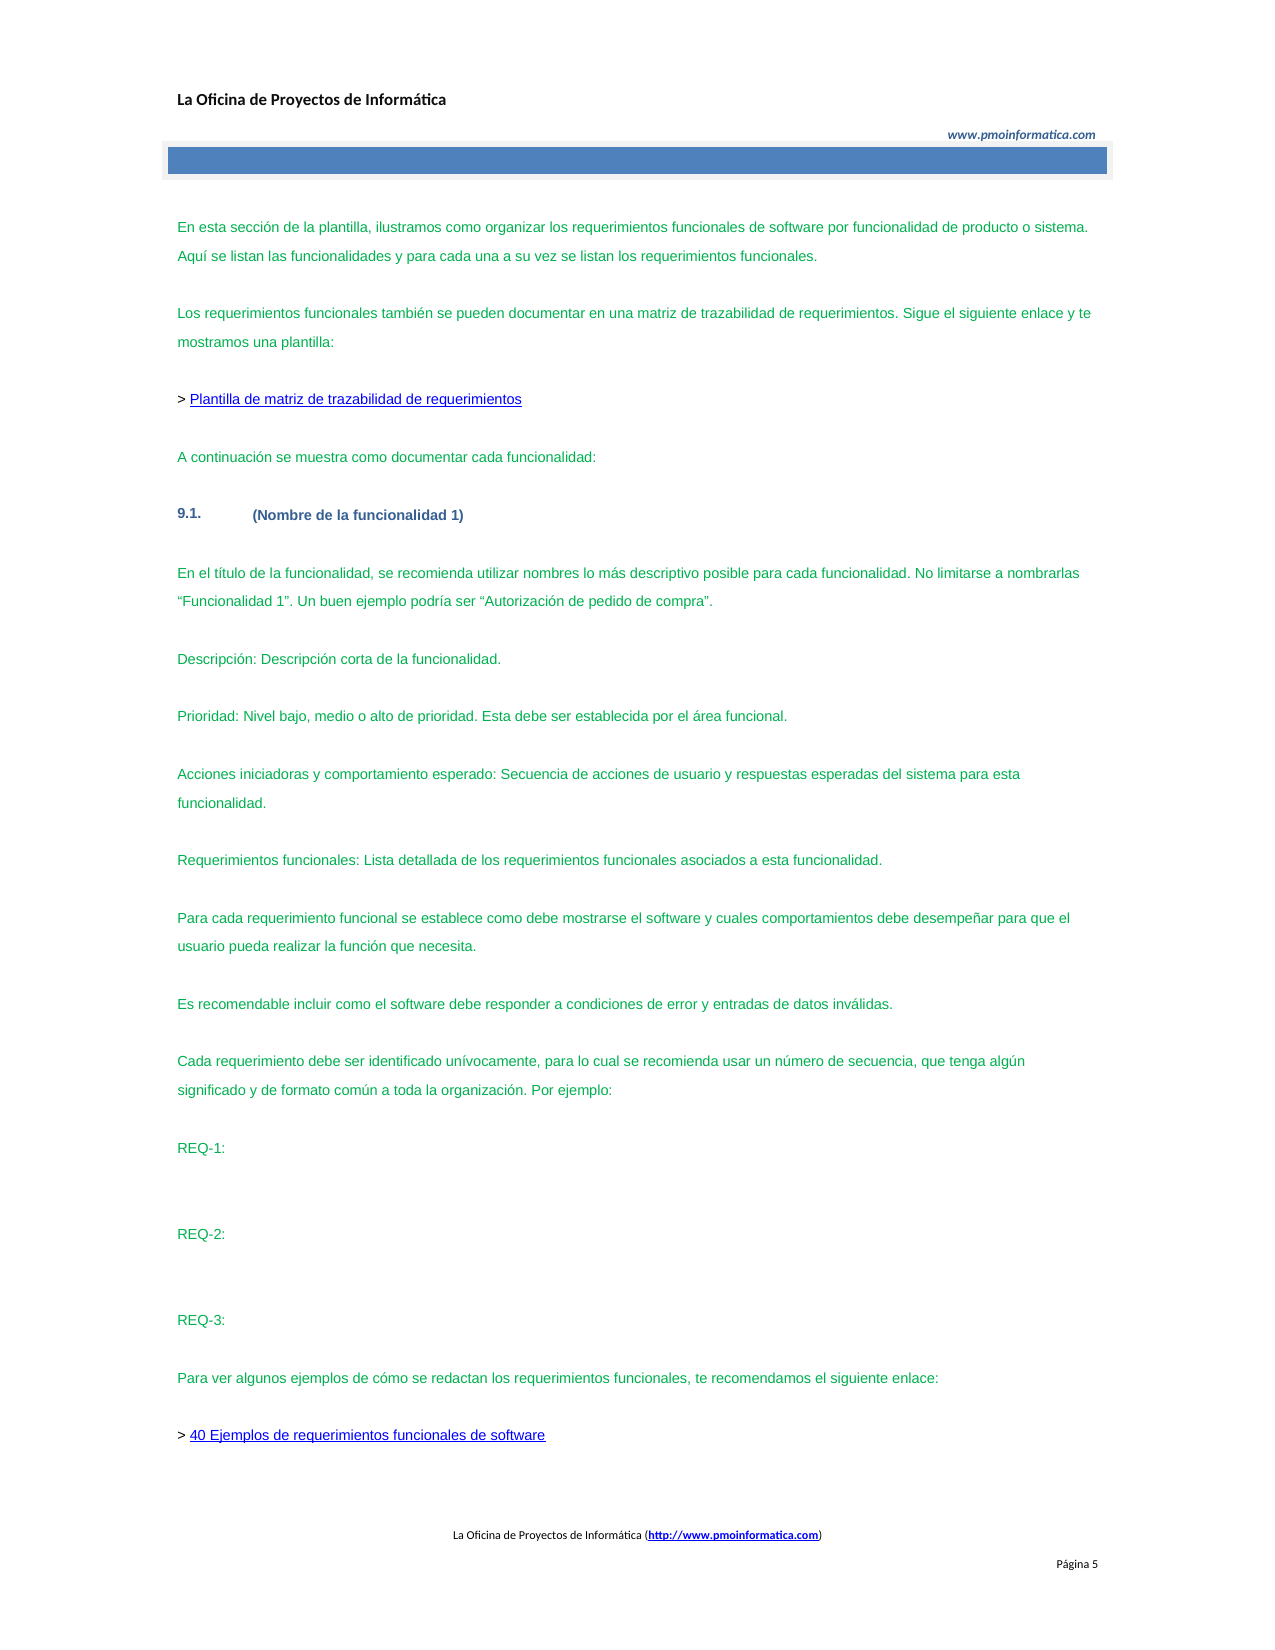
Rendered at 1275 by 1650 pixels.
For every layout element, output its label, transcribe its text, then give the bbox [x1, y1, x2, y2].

text Para cada requerimiento funcional se establece como debe mostrarse el software y cuales comportamientos debe desempeñar para que el usuario pueda realizar la función que necesita. [177, 898, 1098, 955]
text Descripción: Descripción corta de la funcionalidad. [177, 639, 1098, 668]
text Requerimientos funcionales: Lista detallada de los requerimientos funcionales asociados a esta funcionalidad. [177, 840, 1098, 869]
text Prioridad: Nivel bajo, medio o alto de prioridad. Esta debe ser establecida por el área funcional. [177, 696, 1098, 725]
text REQ-3: [177, 1300, 1098, 1329]
text En el título de la funcionalidad, se recomienda utilizar nombres lo más descriptivo posible para cada funcionalidad. No limitarse a nombrarlas “Funcionalidad 1”. Un buen ejemplo podría ser “Autorización de pedido de compra”. [177, 553, 1098, 610]
text > Plantilla de matriz de trazabilidad de requerimientos [177, 379, 1098, 408]
text A continuación se muestra como documentar cada funcionalidad: [177, 437, 1098, 466]
text REQ-1: [177, 1128, 1098, 1156]
text En esta sección de la plantilla, ilustramos como organizar los requerimientos funcionales de software por funcionalidad de producto o sistema. Aquí se listan las funcionalidades y para cada una a su vez se listan los requerimientos funcionales. [177, 207, 1098, 264]
text Cada requerimiento debe ser identificado unívocamente, para lo cual se recomienda usar un número de secuencia, que tenga algún significado y de formato común a toda la organización. Por ejemplo: [177, 1041, 1098, 1099]
text Los requerimientos funcionales también se pueden documentar en una matriz de trazabilidad de requerimientos. Sigue el siguiente enlace y te mostramos una plantilla: [177, 293, 1098, 351]
text Acciones iniciadoras y comportamiento esperado: Secuencia de acciones de usuario y respuestas esperadas del sistema para esta funcionalidad. [177, 754, 1098, 811]
text > 40 Ejemplos de requerimientos funcionales de software [177, 1415, 1098, 1444]
text REQ-2: [177, 1214, 1098, 1243]
list (Nombre de la funcionalidad 1) [177, 495, 1098, 523]
text Para ver algunos ejemplos de cómo se redactan los requerimientos funcionales, te recomendamos el siguiente enlace: [177, 1358, 1098, 1386]
text Es recomendable incluir como el software debe responder a condiciones de error y entradas de datos inválidas. [177, 984, 1098, 1013]
